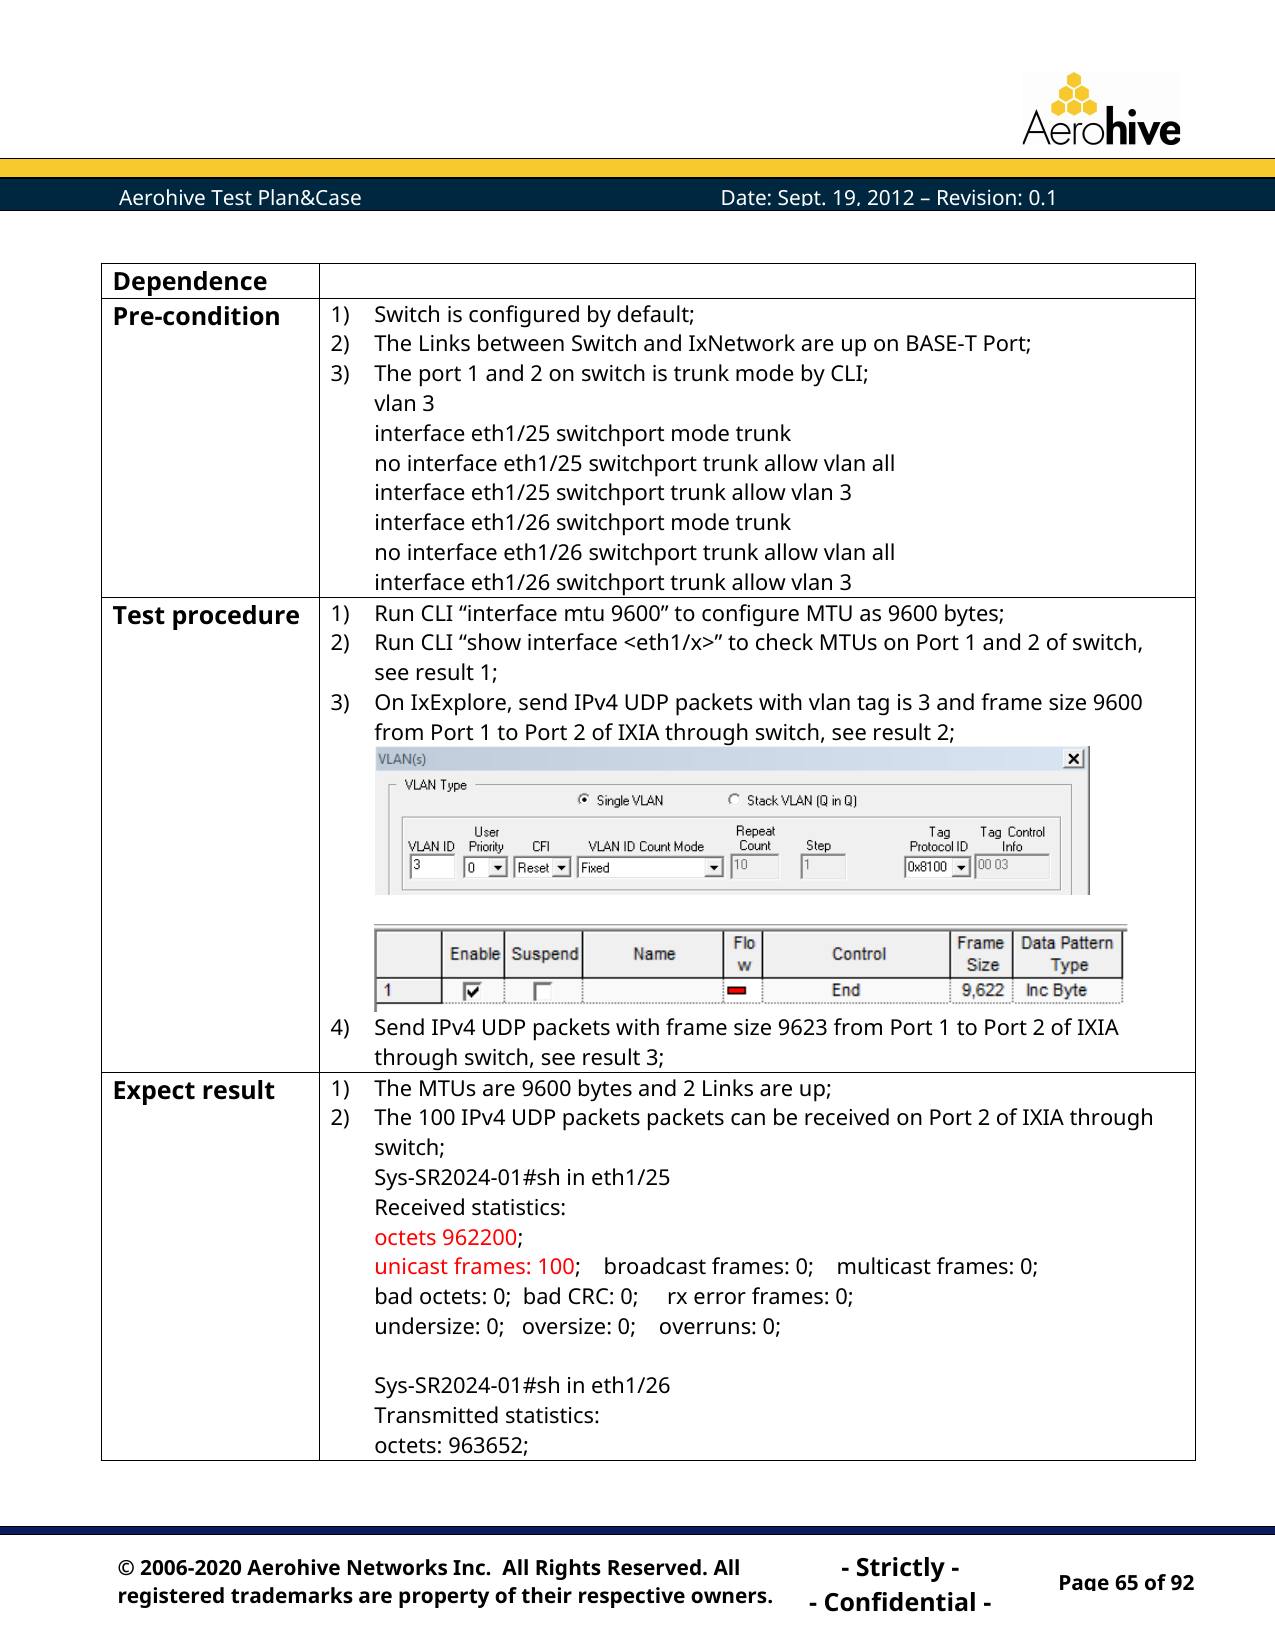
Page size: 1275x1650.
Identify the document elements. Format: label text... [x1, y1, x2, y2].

picture [374, 924, 1128, 1012]
table_cell Expect result [102, 1073, 319, 1460]
picture [1022, 72, 1181, 145]
picture [374, 746, 1090, 895]
table_cell Pre-condition [102, 299, 319, 597]
table_cell Platform Dependence [102, 264, 319, 298]
table_cell Run CLI “interface mtu 9600” to configure MTU as 9600 bytes; Run CLI “show interface <eth1/x>” to check MTUs on Port 1 and 2 of switch, see result 1; On IxExplore, send IPv4 UDP packets with vlan tag is 3 and frame size 9600 from Port 1 to Port 2 of IXIA through switch, see result 2; Send IPv4 UDP packets with frame size 9623 from Port 1 to Port 2 of IXIA through switch, see result 3; [320, 598, 1195, 1072]
table_cell [320, 264, 1195, 298]
table_cell Switch is configured by default; The Links between Switch and IxNetwork are up on BASE-T Port; The port 1 and 2 on switch is trunk mode by CLI; vlan 3 interface eth1/25 switchport mode trunk no interface eth1/25 switchport trunk allow vlan all interface eth1/25 switchport trunk allow vlan 3 interface eth1/26 switchport mode trunk no interface eth1/26 switchport trunk allow vlan all interface eth1/26 switchport trunk allow vlan 3 [320, 299, 1195, 597]
table_cell Test procedure [102, 598, 319, 1072]
